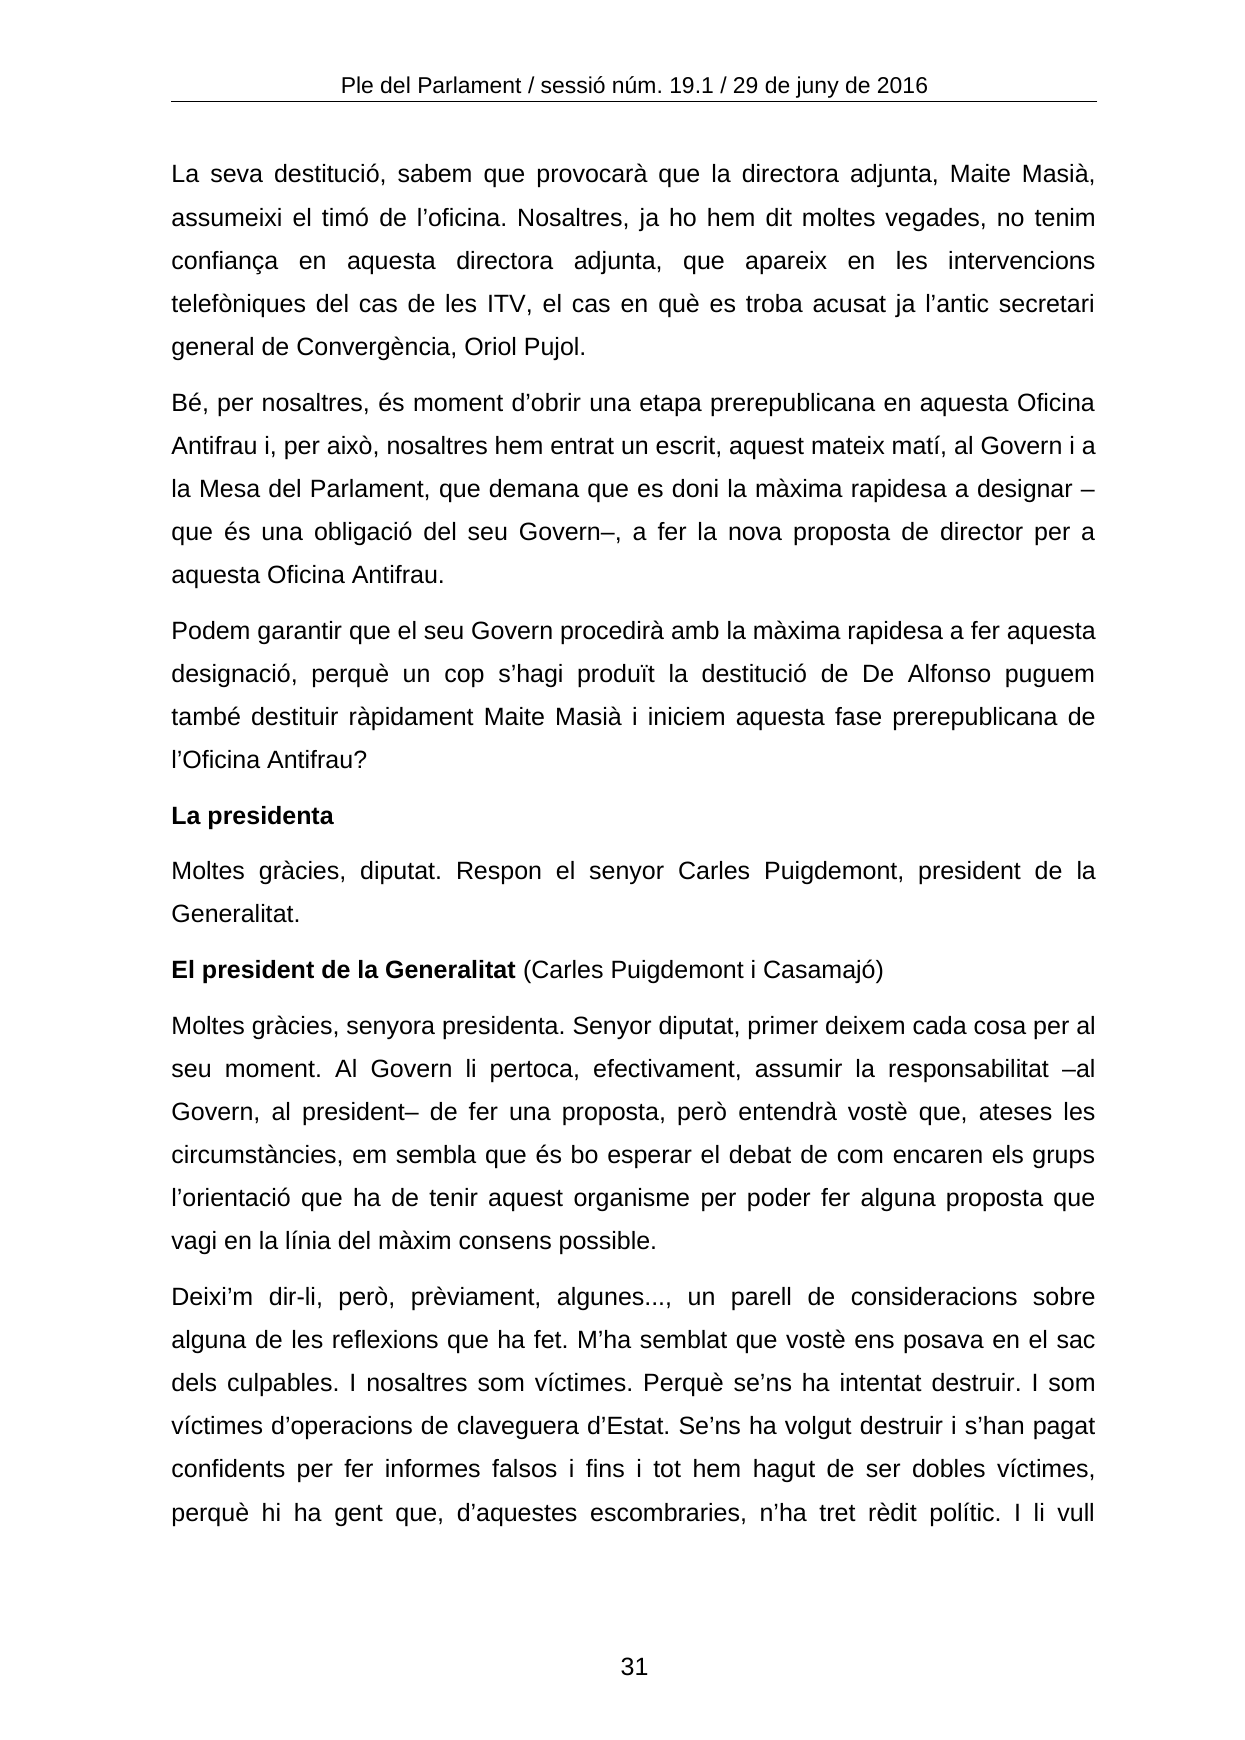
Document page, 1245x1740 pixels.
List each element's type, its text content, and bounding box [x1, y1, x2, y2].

text Moltes gràcies, diputat. Respon el senyor Carles Puigdemont, president de la Generalitat. [171, 856, 1097, 928]
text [171, 1282, 1097, 1526]
text Bé, per nosaltres, és moment d’obrir una etapa prerepublicana en aquesta Oficina Antifrau i, per això, nosaltres hem entrat un escrit, aquest mateix matí, al Govern i a la Mesa del Parlament, que demana que es doni la màxima rapidesa a designar –que és una obligació del seu Govern–, a fer la nova proposta de director per a aquesta Oficina Antifrau. [171, 388, 1097, 589]
text La seva destitució, sabem que provocarà que la directora adjunta, Maite Masià, assumeixi el timó de l’oficina. Nosaltres, ja ho hem dit moltes vegades, no tenim confiança en aquesta directora adjunta, que apareix en les intervencions telefòniques del cas de les ITV, el cas en què es troba acusat ja l’antic secretari general de Convergència, Oriol Pujol. [171, 159, 1097, 361]
text La presidenta [171, 801, 1097, 829]
text Moltes gràcies, senyora presidenta. Senyor diputat, primer deixem cada cosa per al seu moment. Al Govern li pertoca, efectivament, assumir la responsabilitat –al Govern, al president– de fer una proposta, però entendrà vostè que, ateses les circumstàncies, em sembla que és bo esperar el debat de com encaren els grups l’orientació que ha de tenir aquest organisme per poder fer alguna proposta que vagi en la línia del màxim consens possible. [171, 1011, 1097, 1255]
text Podem garantir que el seu Govern procedirà amb la màxima rapidesa a fer aquesta designació, perquè un cop s’hagi produït la destitució de De Alfonso puguem també destituir ràpidament Maite Masià i iniciem aquesta fase prerepublicana de l’Oficina Antifrau? [171, 616, 1097, 774]
text El president de la Generalitat (Carles Puigdemont i Casamajó) [171, 955, 1097, 984]
